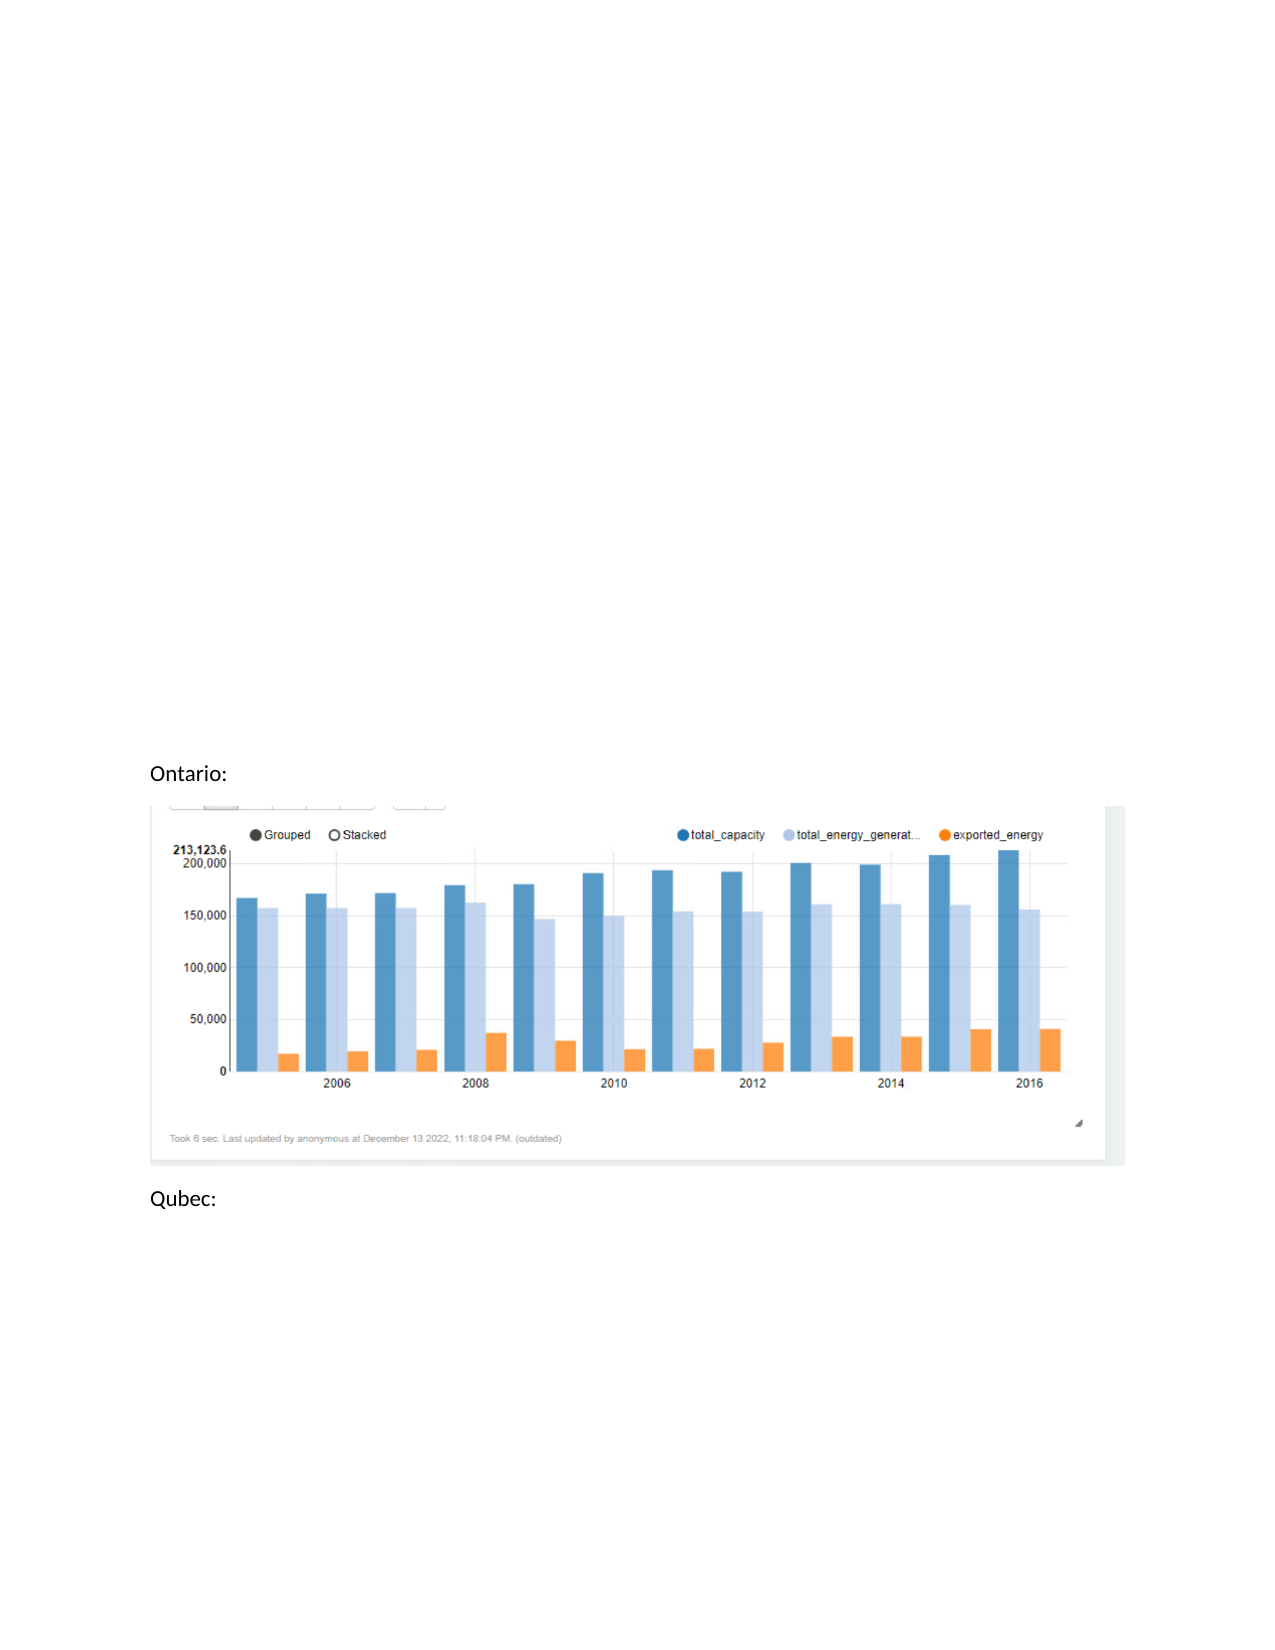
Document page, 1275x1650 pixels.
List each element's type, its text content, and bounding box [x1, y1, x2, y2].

picture [150, 806, 1125, 1166]
text Qubec: [150, 1184, 1125, 1212]
text Ontario: [150, 759, 1125, 787]
